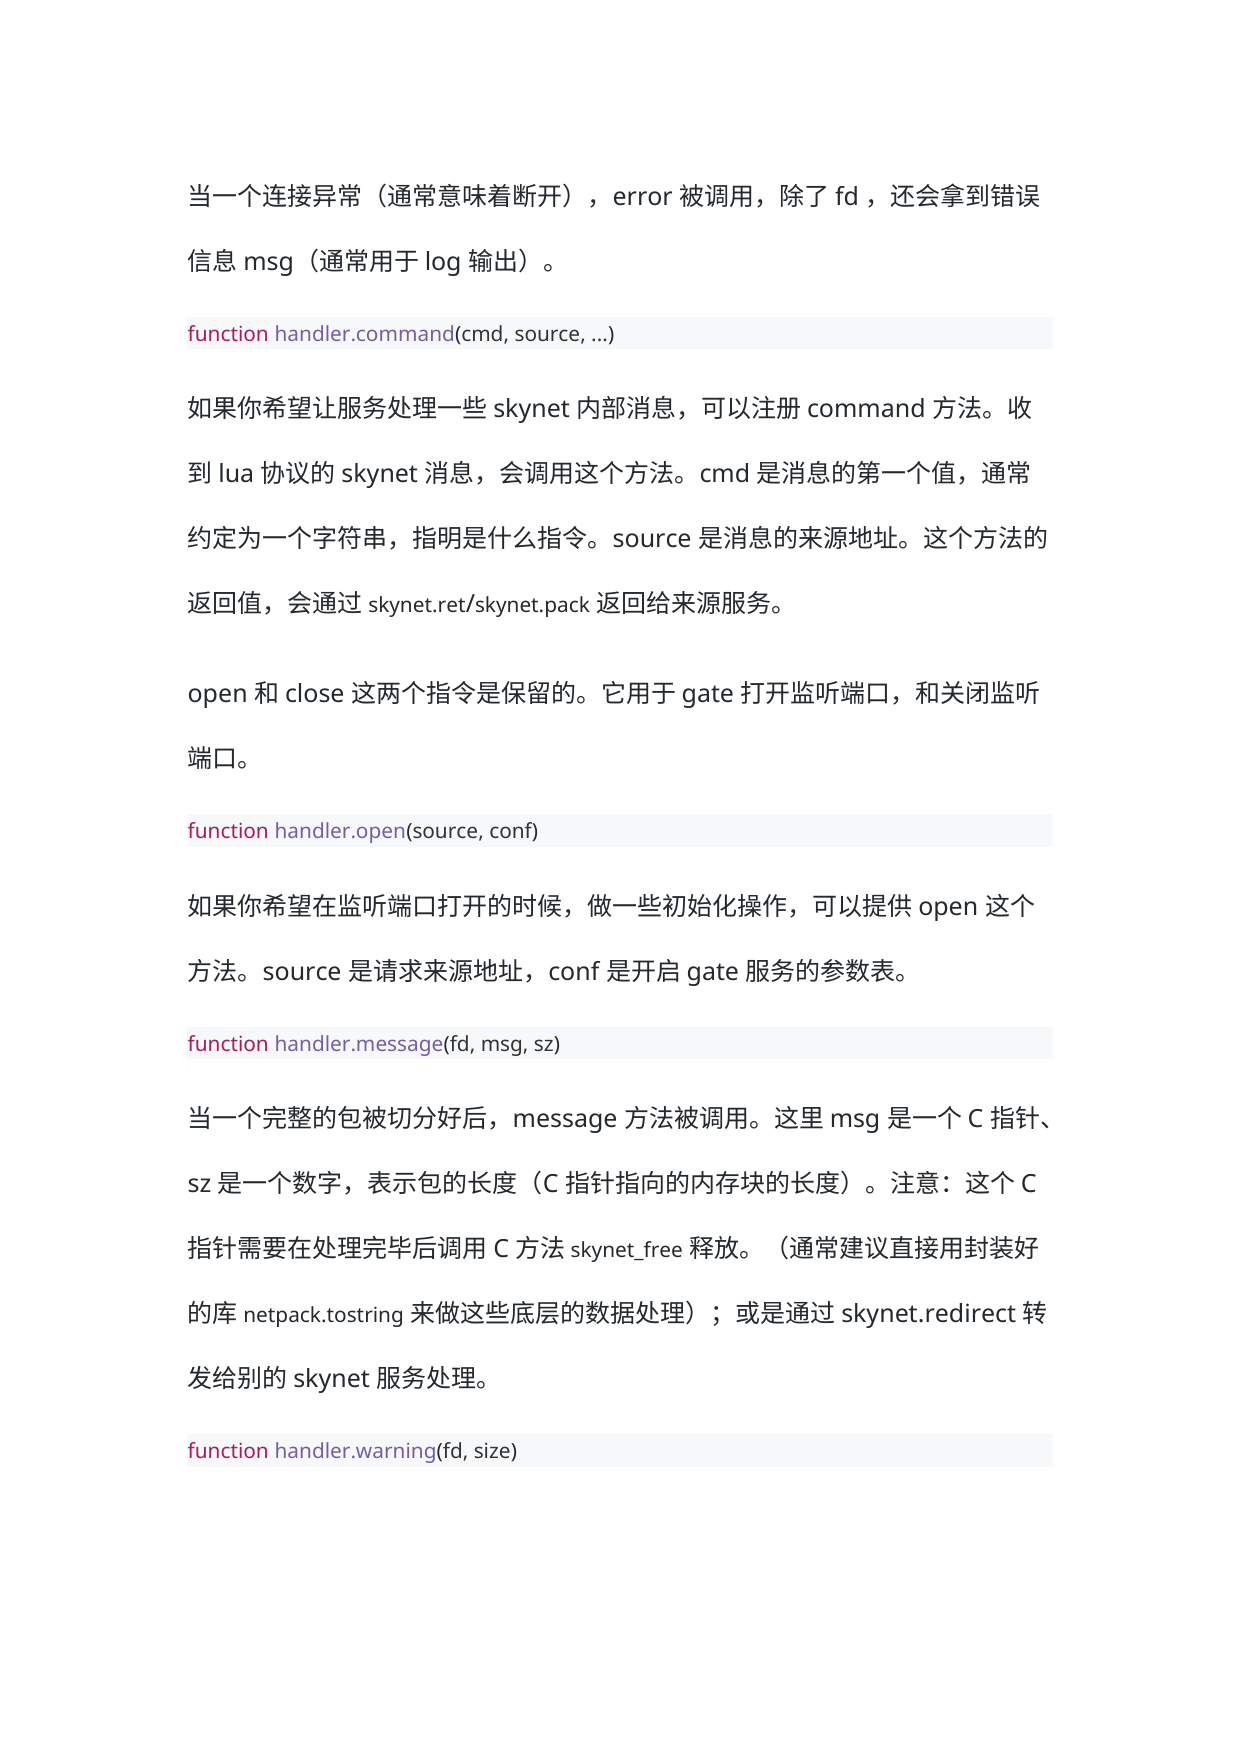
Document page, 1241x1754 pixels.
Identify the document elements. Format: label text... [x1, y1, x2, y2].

text function handler.command(cmd, source, ...) [187, 317, 1053, 349]
text function handler.warning(fd, size) [187, 1434, 1053, 1467]
text open 和 close 这两个指令是保留的。它用于 gate 打开监听端口，和关闭监听端口。 [187, 659, 1053, 789]
text function handler.message(fd, msg, sz) [187, 1027, 1053, 1059]
text 当一个完整的包被切分好后，message 方法被调用。这里 msg 是一个 C 指针、sz 是一个数字，表示包的长度（C 指针指向的内存块的长度）。注意：这个 C 指针需要在处理完毕后调用 C 方法skynet_free 释放。（通常建议直接用封装好的库 netpack.tostring 来做这些底层的数据处理）；或是通过 skynet.redirect 转发给别的 skynet 服务处理。 [187, 1084, 1053, 1409]
text 当一个连接异常（通常意味着断开），error 被调用，除了 fd ，还会拿到错误信息 msg（通常用于 log 输出）。 [187, 162, 1053, 292]
text function handler.open(source, conf) [187, 814, 1053, 847]
text 如果你希望在监听端口打开的时候，做一些初始化操作，可以提供 open 这个方法。source 是请求来源地址，conf 是开启 gate 服务的参数表。 [187, 872, 1053, 1002]
text 如果你希望让服务处理一些 skynet 内部消息，可以注册 command 方法。收到 lua 协议的 skynet 消息，会调用这个方法。cmd 是消息的第一个值，通常约定为一个字符串，指明是什么指令。source 是消息的来源地址。这个方法的返回值，会通过 skynet.ret/skynet.pack 返回给来源服务。 [187, 374, 1053, 634]
